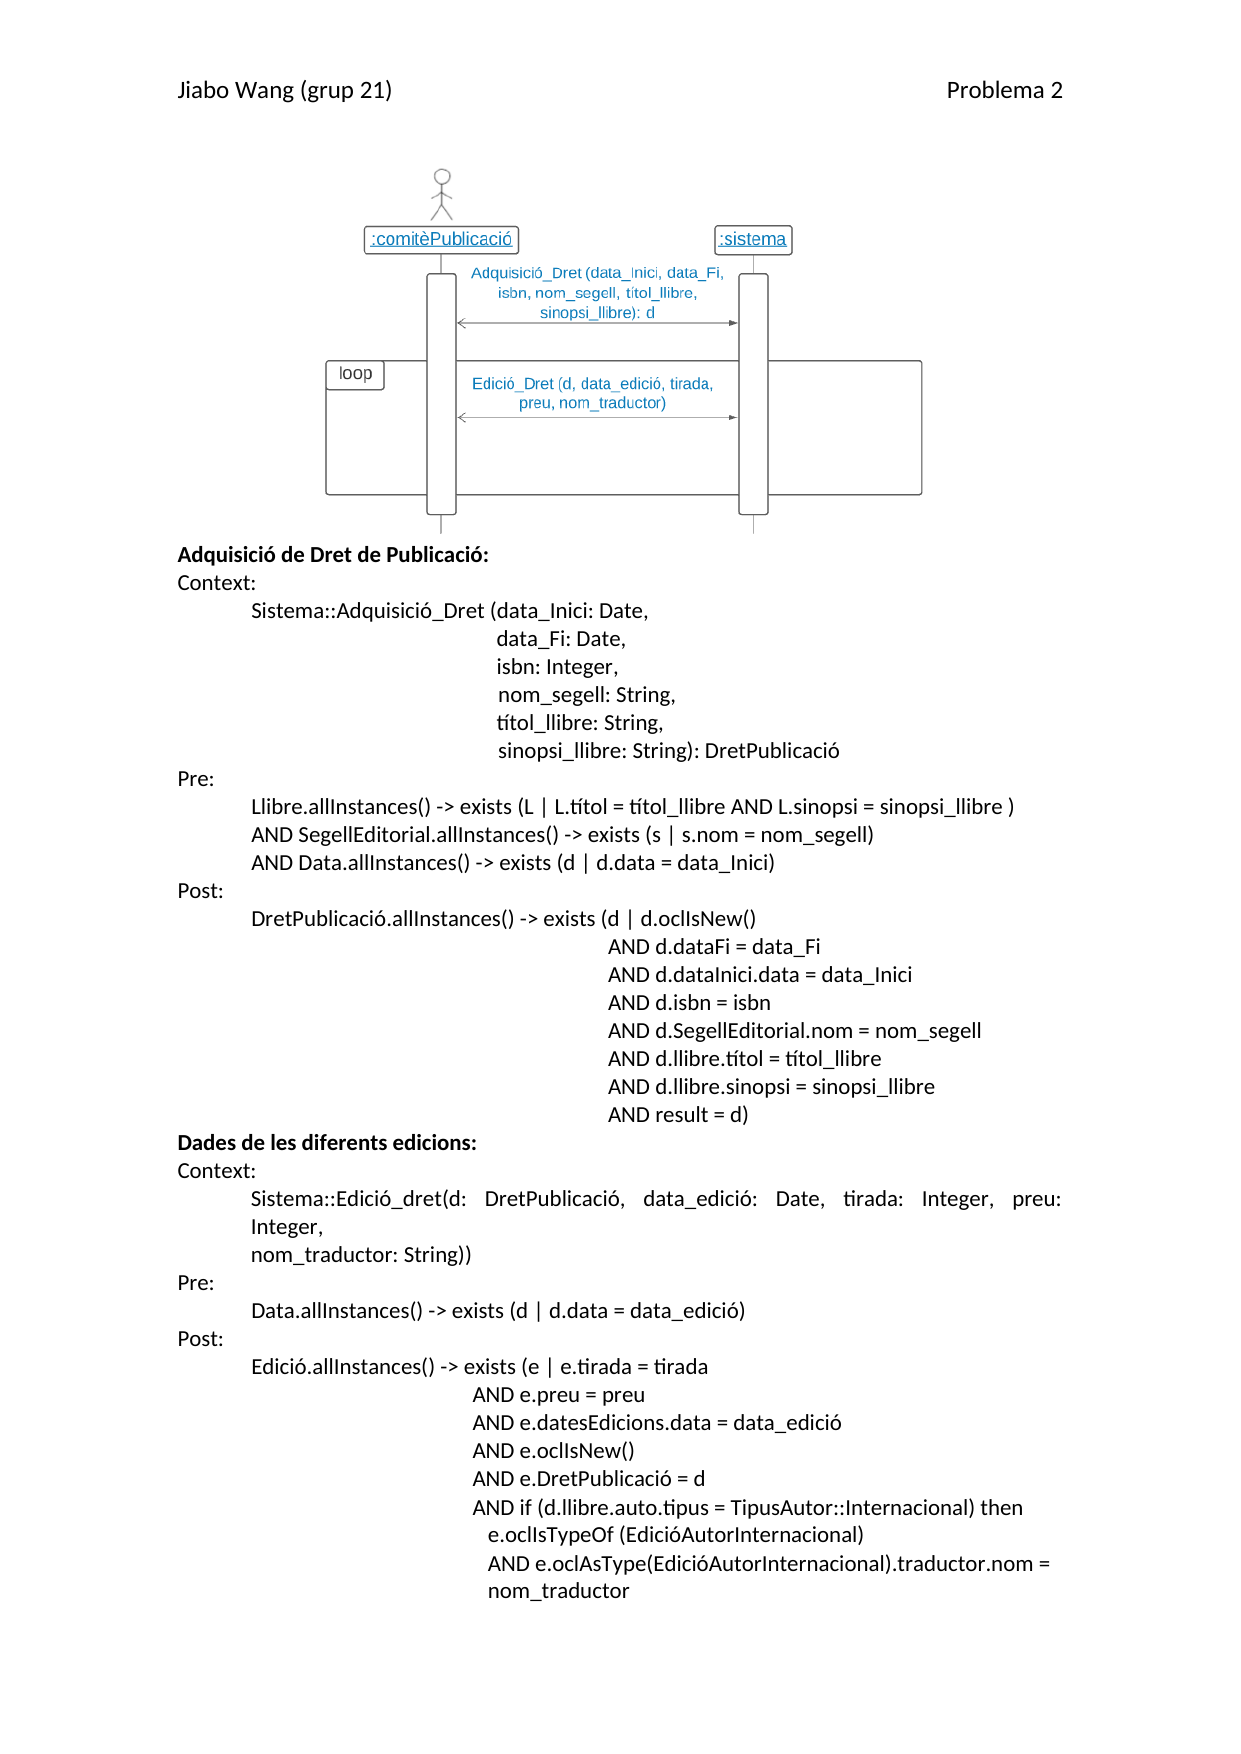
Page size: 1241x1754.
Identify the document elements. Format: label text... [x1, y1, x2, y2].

text Adquisició de Dret de Publicació: [177, 540, 1063, 568]
text AND d.dataInici.data = data_Inici [177, 960, 1063, 988]
text nom_segell: String, [398, 680, 1063, 708]
text AND e.oclIsNew() [177, 1437, 1063, 1464]
text AND d.llibre.sinopsi = sinopsi_llibre [177, 1072, 1063, 1100]
text Sistema::Adquisició_Dret (data_Inici: Date, [177, 596, 1063, 624]
text Context: [177, 1156, 1063, 1184]
text AND e.oclAsType(EdicióAutorInternacional).traductor.nom = [177, 1549, 1063, 1577]
text data_Fi: Date, [398, 624, 1063, 652]
text AND SegellEditorial.allInstances() -> exists (s | s.nom = nom_segell) [177, 820, 1063, 848]
text Data.allInstances() -> exists (d | d.data = data_edició) [177, 1296, 1063, 1324]
text AND d.dataFi = data_Fi [177, 932, 1063, 960]
text sinopsi_llibre: String): DretPublicació [472, 736, 1063, 764]
text DretPublicació.allInstances() -> exists (d | d.oclIsNew() [177, 904, 1063, 932]
text AND d.isbn = isbn [177, 988, 1063, 1016]
text Post: [177, 876, 1063, 904]
text Context: [177, 568, 1063, 596]
text Llibre.allInstances() -> exists (L | L.títol = títol_llibre AND L.sinopsi = sinopsi_llibre ) [177, 792, 1063, 820]
text AND result = d) [177, 1100, 1063, 1128]
text Pre: [177, 764, 1063, 792]
picture [293, 147, 947, 540]
text AND e.DretPublicació = d [472, 1464, 1063, 1493]
text Pre: [177, 1268, 1063, 1296]
text AND d.SegellEditorial.nom = nom_segell [177, 1016, 1063, 1044]
text nom_traductor [177, 1577, 1063, 1605]
text e.oclIsTypeOf (EdicióAutorInternacional) [177, 1521, 1063, 1549]
text títol_llibre: String, [398, 708, 1063, 736]
text Sistema::Edició_dret(d: DretPublicació, data_edició: Date, tirada: Integer, preu: Integer, [251, 1184, 1063, 1240]
text AND d.llibre.títol = títol_llibre [177, 1044, 1063, 1072]
text Post: [177, 1324, 1063, 1352]
text AND if (d.llibre.auto.tipus = TipusAutor::Internacional) then [472, 1493, 1063, 1521]
text AND Data.allInstances() -> exists (d | d.data = data_Inici) [177, 848, 1063, 876]
text AND e.preu = preu [177, 1381, 1063, 1408]
text nom_traductor: String)) [251, 1240, 1063, 1268]
text isbn: Integer, [398, 652, 1063, 680]
text AND e.datesEdicions.data = data_edició [177, 1408, 1063, 1437]
text Dades de les diferents edicions: [177, 1128, 1063, 1156]
text Edició.allInstances() -> exists (e | e.tirada = tirada [177, 1352, 1063, 1381]
